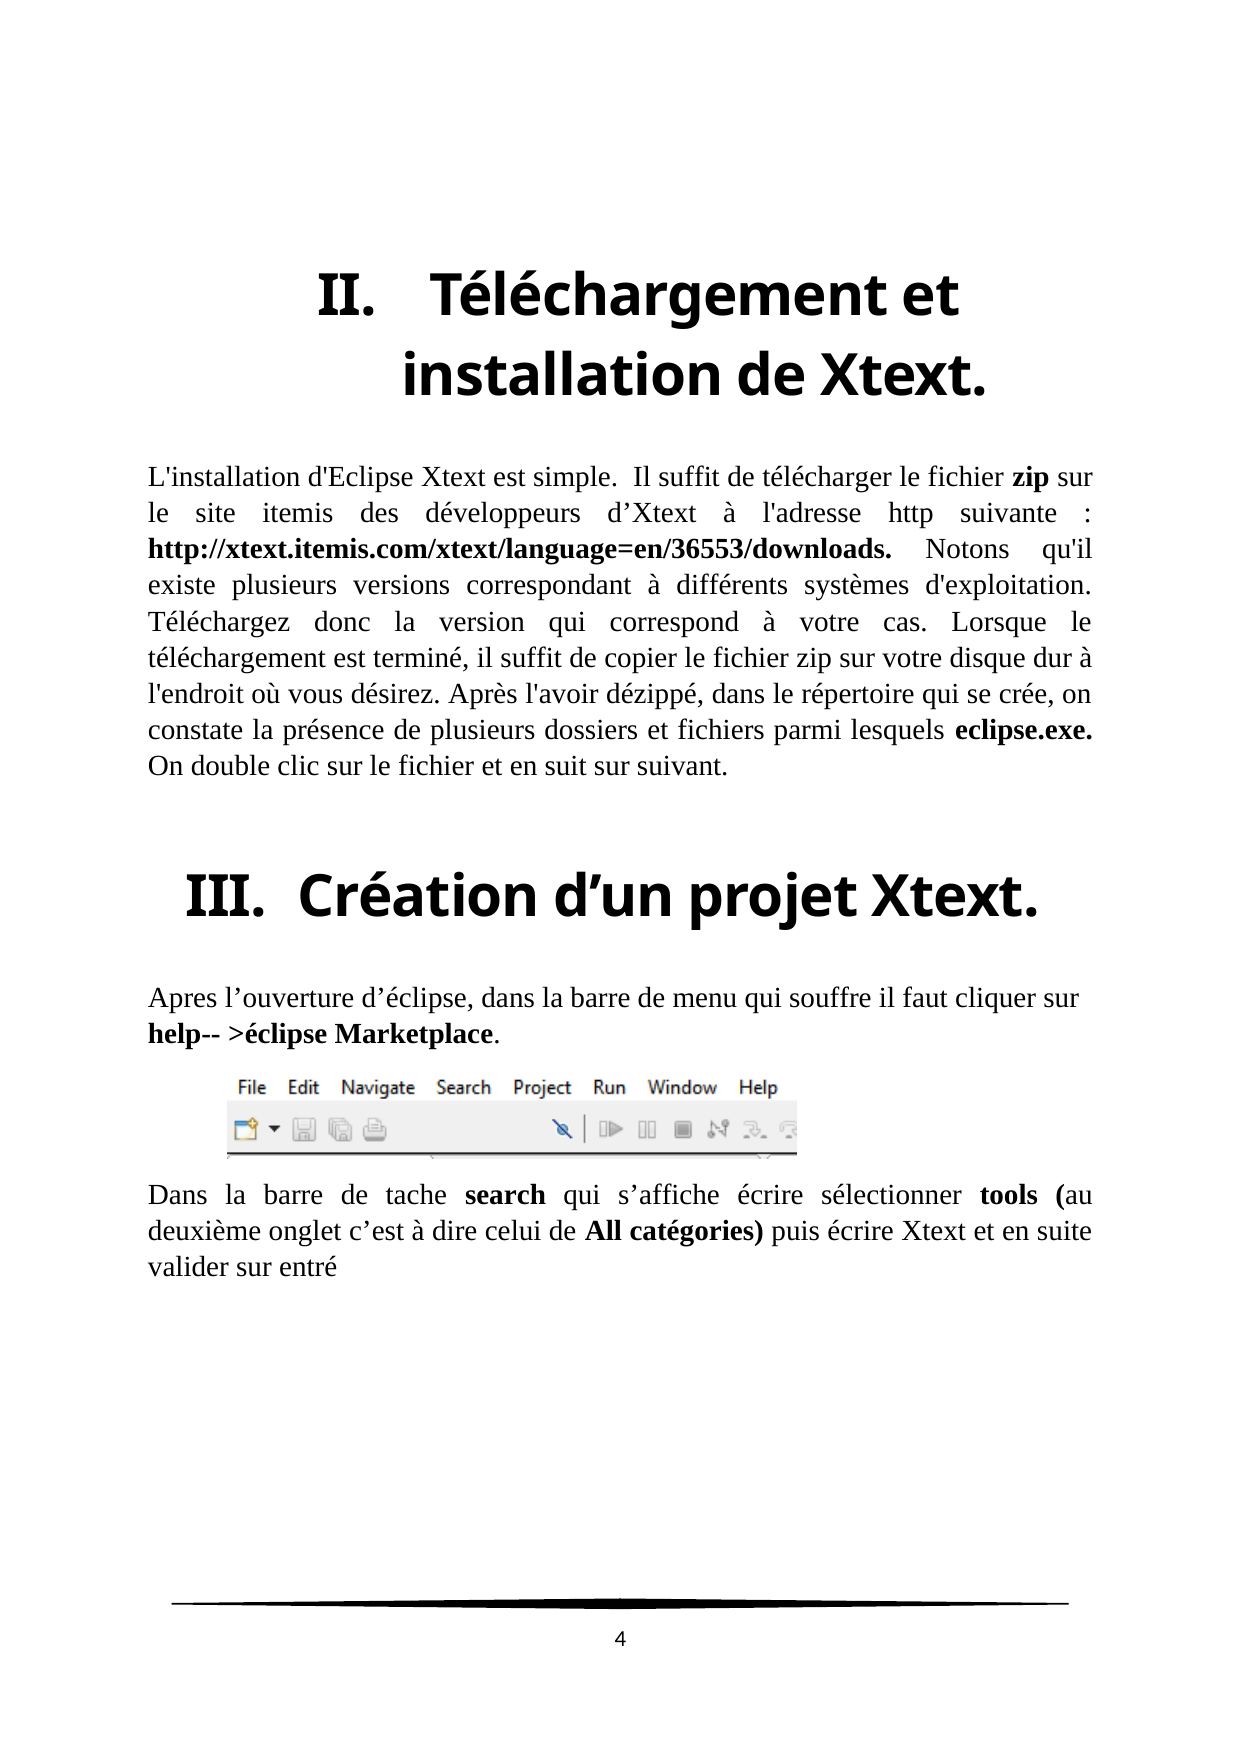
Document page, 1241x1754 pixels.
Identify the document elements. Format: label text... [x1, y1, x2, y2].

picture [227, 1069, 797, 1159]
title Téléchargement et installation de Xtext. [185, 253, 1093, 412]
text L'installation d'Eclipse Xtext est simple. Il suffit de télécharger le fichier zip sur le site itemis des développeurs d’Xtext à l'adresse http suivante : http://xtext.itemis.com/xtext/language=en/36553/downloads. Notons qu'il existe plusieurs versions correspondant à différents systèmes d'exploitation. Téléchargez donc la version qui correspond à votre cas. Lorsque le téléchargement est terminé, il suffit de copier le fichier zip sur votre disque dur à l'endroit où vous désirez. Après l'avoir dézippé, dans le répertoire qui se crée, on constate la présence de plusieurs dossiers et fichiers parmi lesquels eclipse.exe. On double clic sur le fichier et en suit sur suivant. [148, 459, 1093, 782]
text Dans la barre de tache search qui s’affiche écrire sélectionner tools (au deuxième onglet c’est à dire celui de All catégories) puis écrire Xtext et en suite valider sur entré [148, 1177, 1093, 1283]
text Apres l’ouverture d’éclipse, dans la barre de menu qui souffre il faut cliquer sur help-- >éclipse Marketplace. [148, 980, 1093, 1050]
title Création d’un projet Xtext. [185, 854, 1093, 933]
